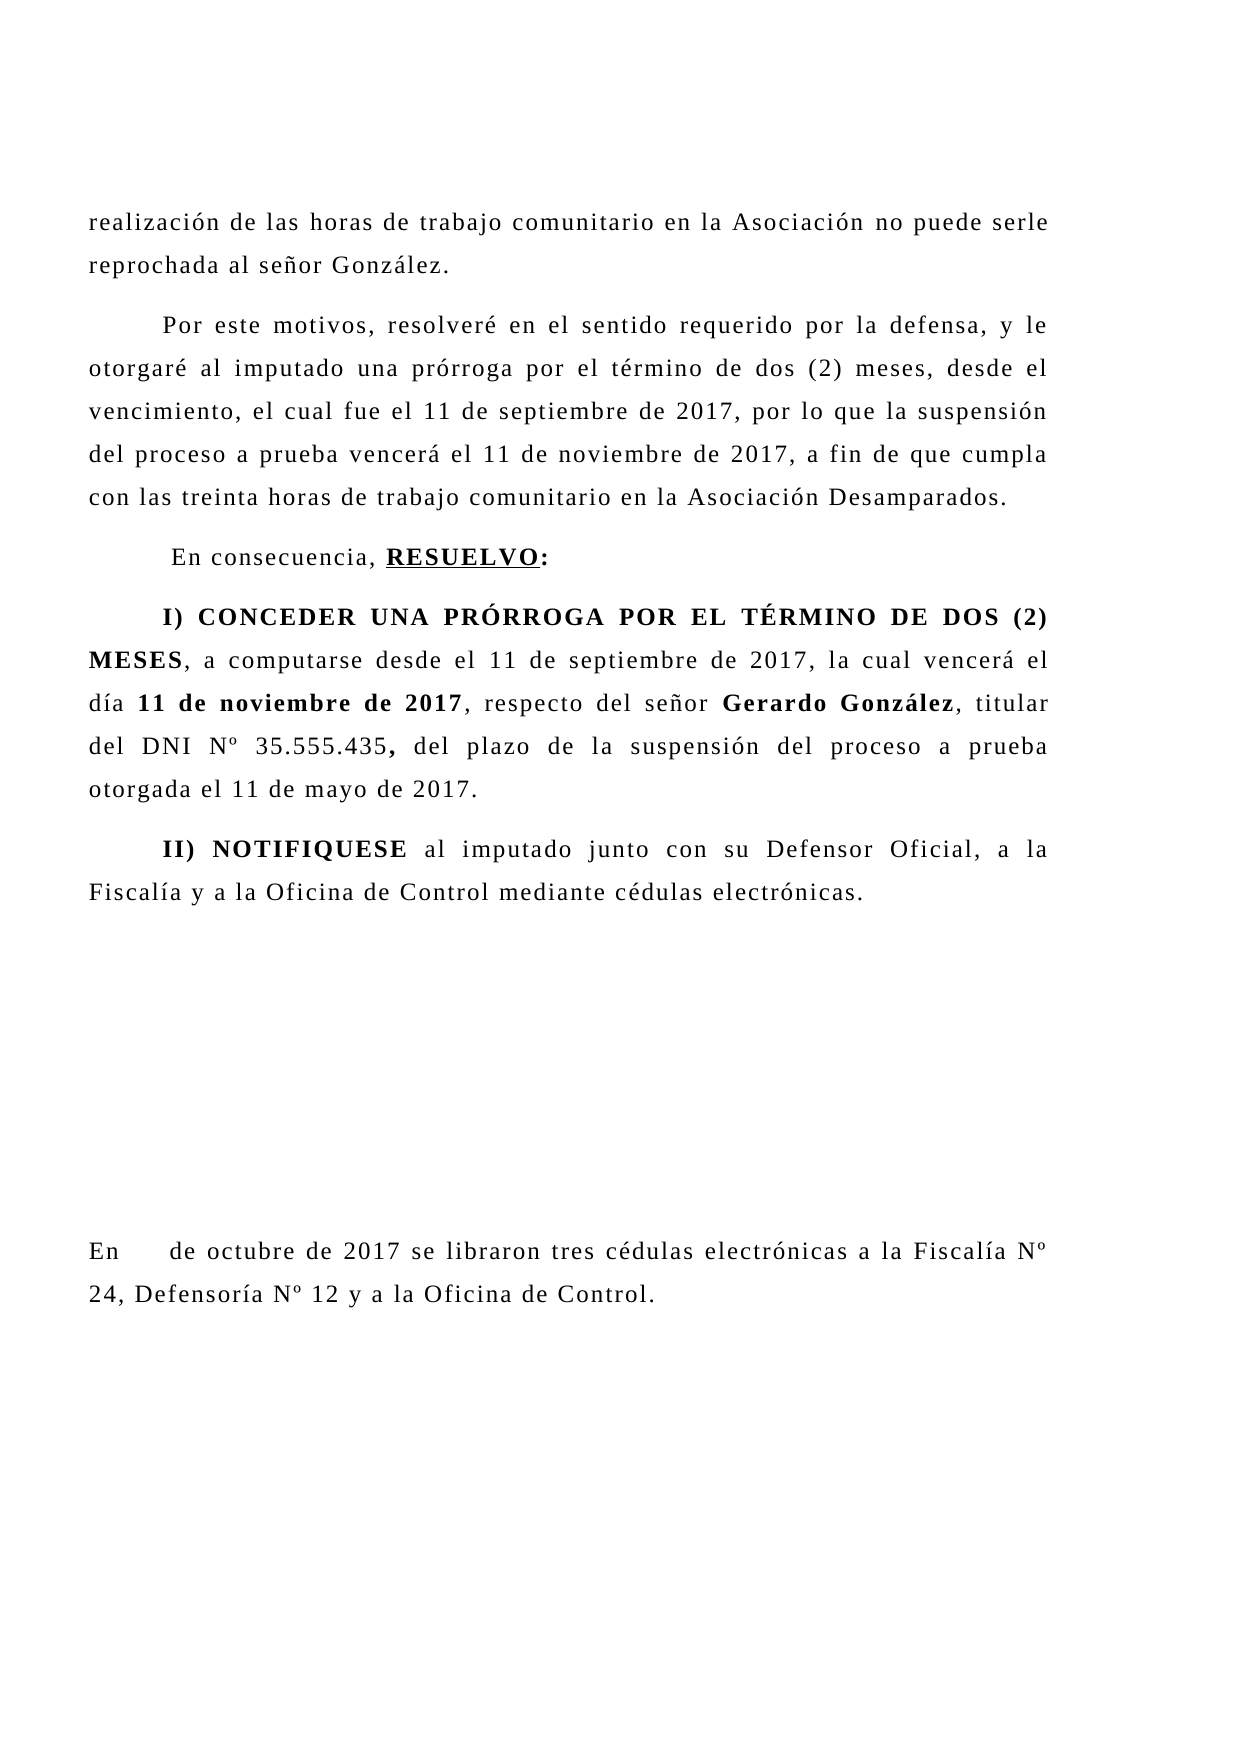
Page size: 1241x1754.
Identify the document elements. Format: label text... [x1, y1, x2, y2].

text En de octubre de 2017 se libraron tres cédulas electrónicas a la Fiscalía Nº 24, Defensoría Nº 12 y a la Oficina de Control. [89, 1236, 1048, 1308]
text En consecuencia, RESUELVO: [89, 542, 1048, 571]
text Por este motivos, resolveré en el sentido requerido por la defensa, y le otorgaré al imputado una prórroga por el término de dos (2) meses, desde el vencimiento, el cual fue el 11 de septiembre de 2017, por lo que la suspensión del proceso a prueba vencerá el 11 de noviembre de 2017, a fin de que cumpla con las treinta horas de trabajo comunitario en la Asociación Desamparados. [89, 310, 1048, 511]
text I) CONCEDER UNA PRÓRROGA POR EL TÉRMINO DE DOS (2) MESES, a computarse desde el 11 de septiembre de 2017, la cual vencerá el día 11 de noviembre de 2017, respecto del señor Gerardo González, titular del DNI Nº 35.555.435, del plazo de la suspensión del proceso a prueba otorgada el 11 de mayo de 2017. [89, 602, 1048, 803]
text II) NOTIFIQUESE al imputado junto con su Defensor Oficial, a la Fiscalía y a la Oficina de Control mediante cédulas electrónicas. [89, 834, 1048, 906]
